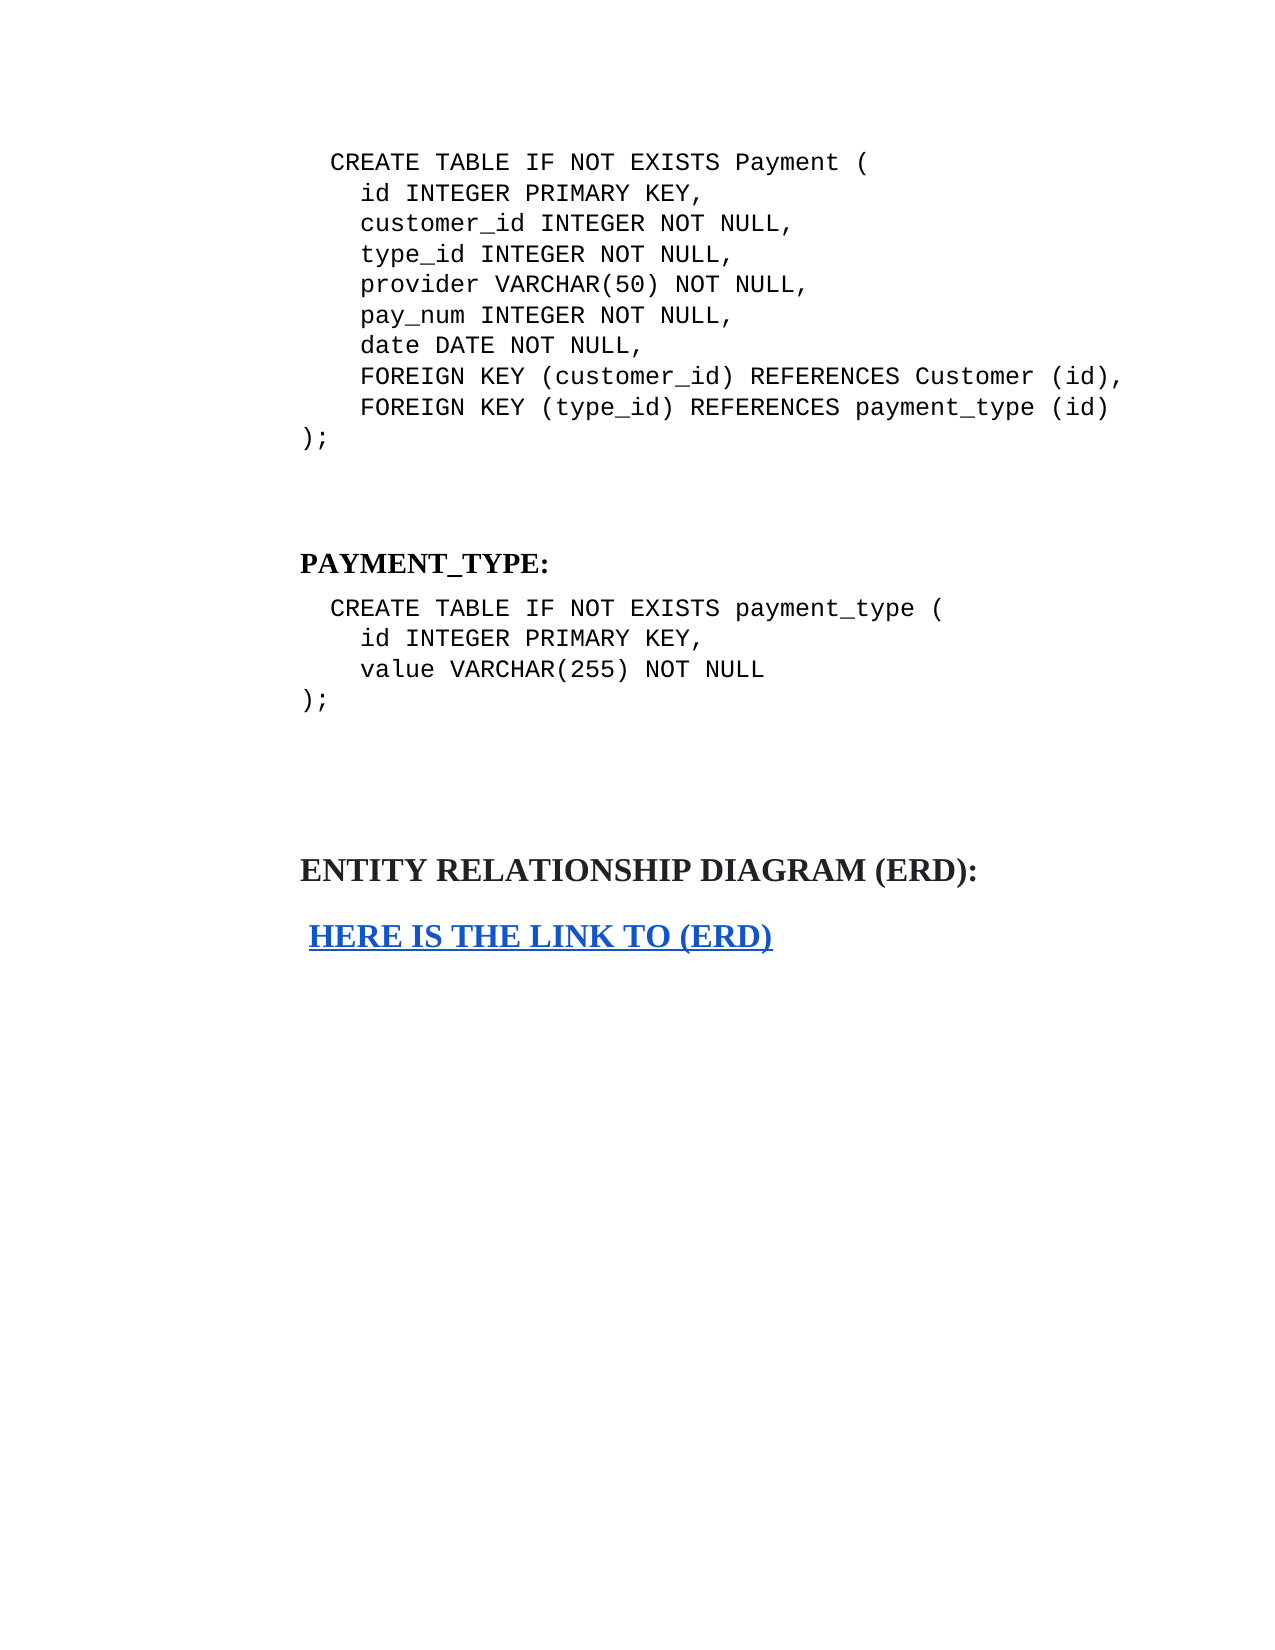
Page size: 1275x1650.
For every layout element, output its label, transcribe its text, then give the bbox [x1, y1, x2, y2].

text type_id INTEGER NOT NULL, [150, 242, 1243, 270]
text provider VARCHAR(50) NOT NULL, [150, 272, 1243, 300]
text ); [150, 687, 1243, 715]
text PAYMENT_TYPE: [150, 546, 1243, 580]
text value VARCHAR(255) NOT NULL [150, 656, 1243, 684]
text customer_id INTEGER NOT NULL, [150, 211, 1243, 239]
text FOREIGN KEY (customer_id) REFERENCES Customer (id), [150, 364, 1243, 392]
text date DATE NOT NULL, [150, 333, 1243, 361]
text HERE IS THE LINK TO (ERD) [150, 916, 1243, 954]
text pay_num INTEGER NOT NULL, [150, 303, 1243, 331]
text ENTITY RELATIONSHIP DIAGRAM (ERD): [150, 850, 1243, 888]
text ); [150, 425, 1243, 453]
text CREATE TABLE IF NOT EXISTS payment_type ( [150, 595, 1243, 623]
text id INTEGER PRIMARY KEY, [150, 626, 1243, 654]
text CREATE TABLE IF NOT EXISTS Payment ( [150, 150, 1243, 178]
text id INTEGER PRIMARY KEY, [150, 181, 1243, 209]
text FOREIGN KEY (type_id) REFERENCES payment_type (id) [150, 394, 1243, 422]
